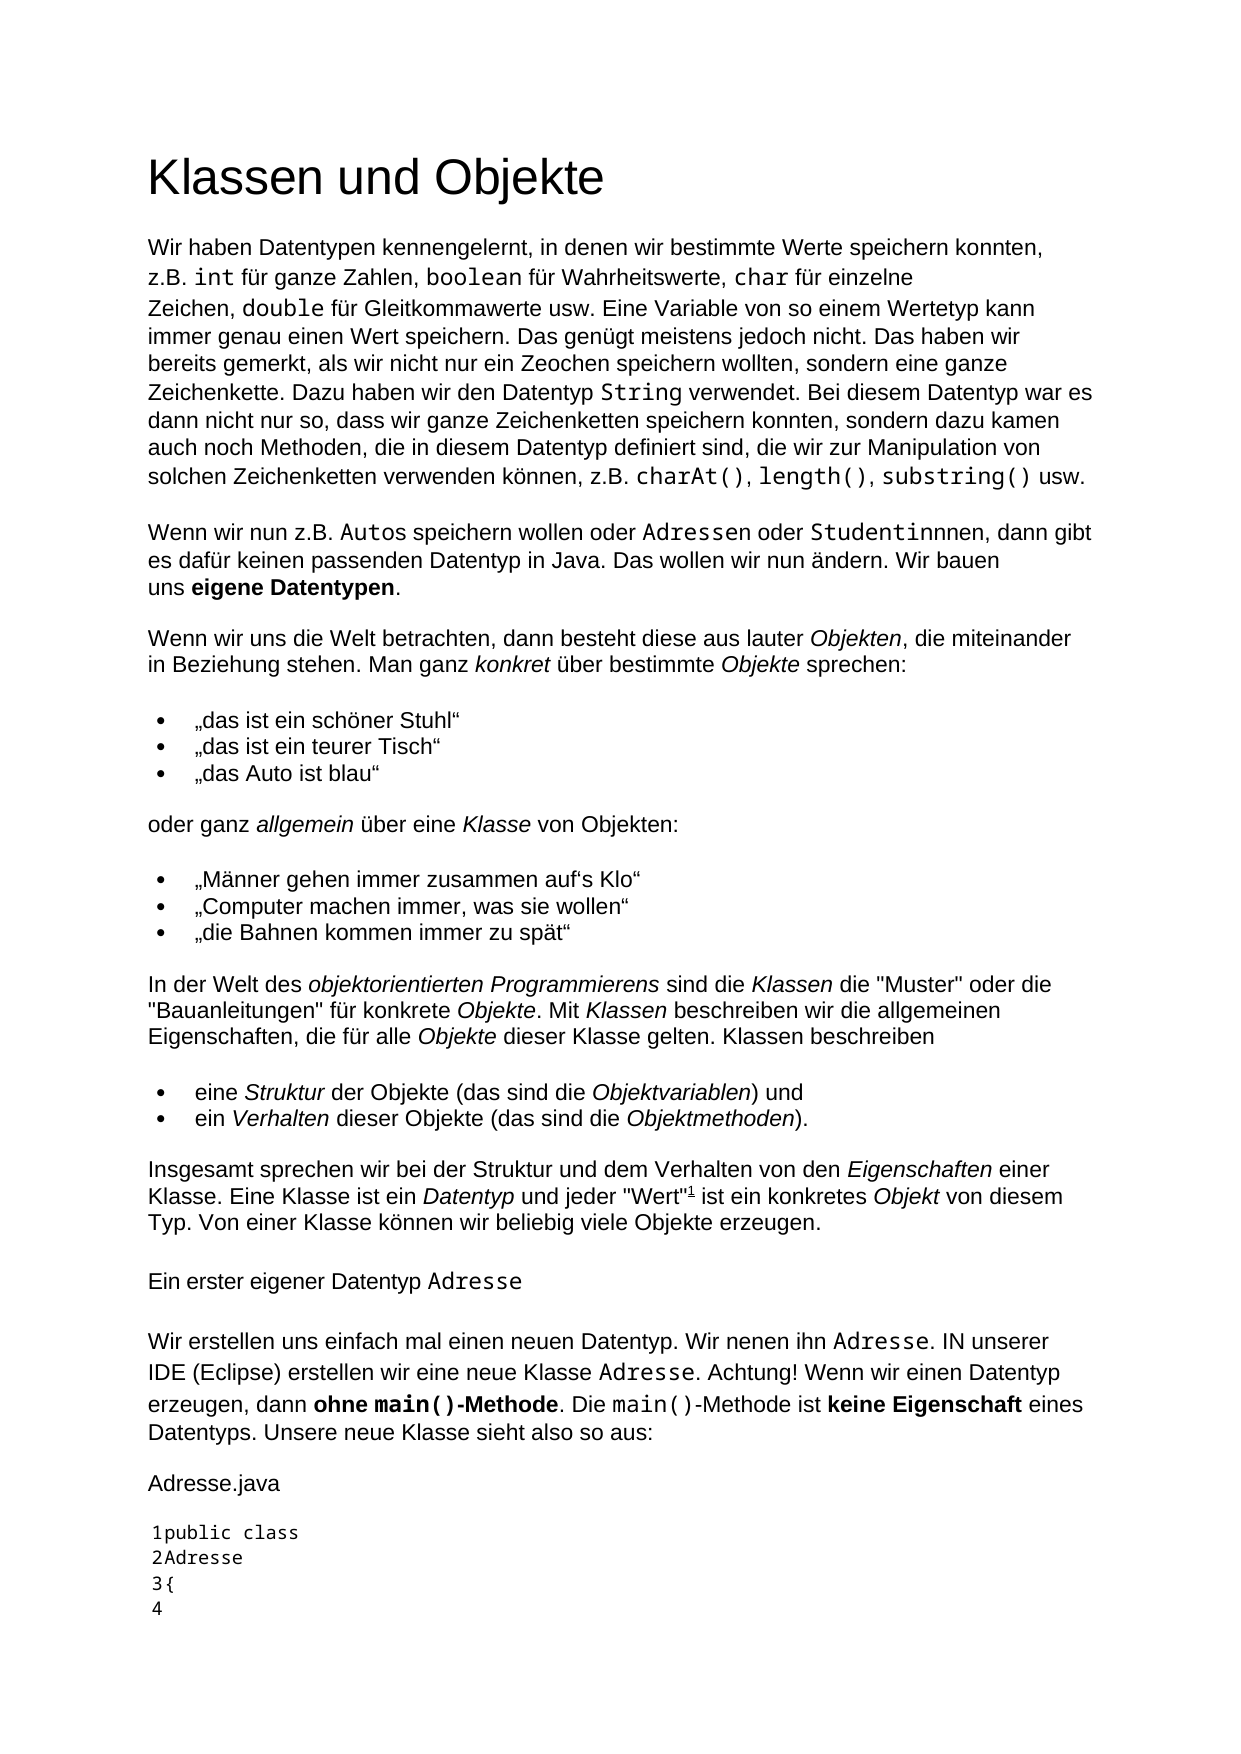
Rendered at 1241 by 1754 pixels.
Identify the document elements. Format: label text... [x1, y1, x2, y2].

text Adresse.java [148, 1470, 1093, 1497]
text oder ganz allgemein über eine Klasse von Objekten: [148, 811, 1093, 837]
text Klassen und Objekte [148, 148, 1093, 205]
list „Männer gehen immer zusammen auf‘s Klo“ [157, 866, 1093, 893]
text Wenn wir nun z.B. Autos speichern wollen oder Adressen oder Studentinnnen, dann gibt es dafür keinen passenden Datentyp in Java. Das wollen wir nun ändern. Wir bauen uns eigene Datentypen. [148, 516, 1093, 600]
text In der Welt des objektorientierten Programmierens sind die Klassen die "Muster" oder die "Bauanleitungen" für konkrete Objekte. Mit Klassen beschreiben wir die allgemeinen Eigenschaften, die für alle Objekte dieser Klasse gelten. Klassen beschreiben [148, 971, 1093, 1049]
table_header 1 2 3 4 [146, 1518, 164, 1623]
text Wenn wir uns die Welt betrachten, dann besteht diese aus lauter Objekten, die miteinander in Beziehung stehen. Man ganz konkret über bestimmte Objekte sprechen: [148, 625, 1093, 678]
text Ein erster eigener Datentyp Adresse [148, 1265, 1093, 1296]
text Wir erstellen uns einfach mal einen neuen Datentyp. Wir nenen ihn Adresse. IN unserer IDE (Eclipse) erstellen wir eine neue Klasse Adresse. Achtung! Wenn wir einen Datentyp erzeugen, dann ohne main()-Methode. Die main()-Methode ist keine Eigenschaft eines Datentyps. Unsere neue Klasse sieht also so aus: [148, 1325, 1093, 1445]
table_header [164, 1518, 375, 1623]
list „die Bahnen kommen immer zu spät“ [157, 919, 1093, 946]
list „Computer machen immer, was sie wollen“ [157, 893, 1093, 919]
text Wir haben Datentypen kennengelernt, in denen wir bestimmte Werte speichern konnten, z.B. int für ganze Zahlen, boolean für Wahrheitswerte, char für einzelne Zeichen, double für Gleitkommawerte usw. Eine Variable von so einem Wertetyp kann immer genau einen Wert speichern. Das genügt meistens jedoch nicht. Das haben wir bereits gemerkt, als wir nicht nur ein Zeochen speichern wollten, sondern eine ganze Zeichenkette. Dazu haben wir den Datentyp String verwendet. Bei diesem Datentyp war es dann nicht nur so, dass wir ganze Zeichenketten speichern konnten, sondern dazu kamen auch noch Methoden, die in diesem Datentyp definiert sind, die wir zur Manipulation von solchen Zeichenketten verwenden können, z.B. charAt(), length(), substring() usw. [148, 234, 1093, 491]
list eine Struktur der Objekte (das sind die Objektvariablen) und [157, 1079, 1093, 1105]
list „das ist ein teurer Tisch“ [157, 733, 1093, 759]
list „das Auto ist blau“ [157, 759, 1093, 786]
list ein Verhalten dieser Objekte (das sind die Objektmethoden). [157, 1105, 1093, 1131]
text Insgesamt sprechen wir bei der Struktur und dem Verhalten von den Eigenschaften einer Klasse. Eine Klasse ist ein Datentyp und jeder "Wert"1 ist ein konkretes Objekt von diesem Typ. Von einer Klasse können wir beliebig viele Objekte erzeugen. [148, 1156, 1093, 1236]
list „das ist ein schöner Stuhl“ [157, 707, 1093, 733]
